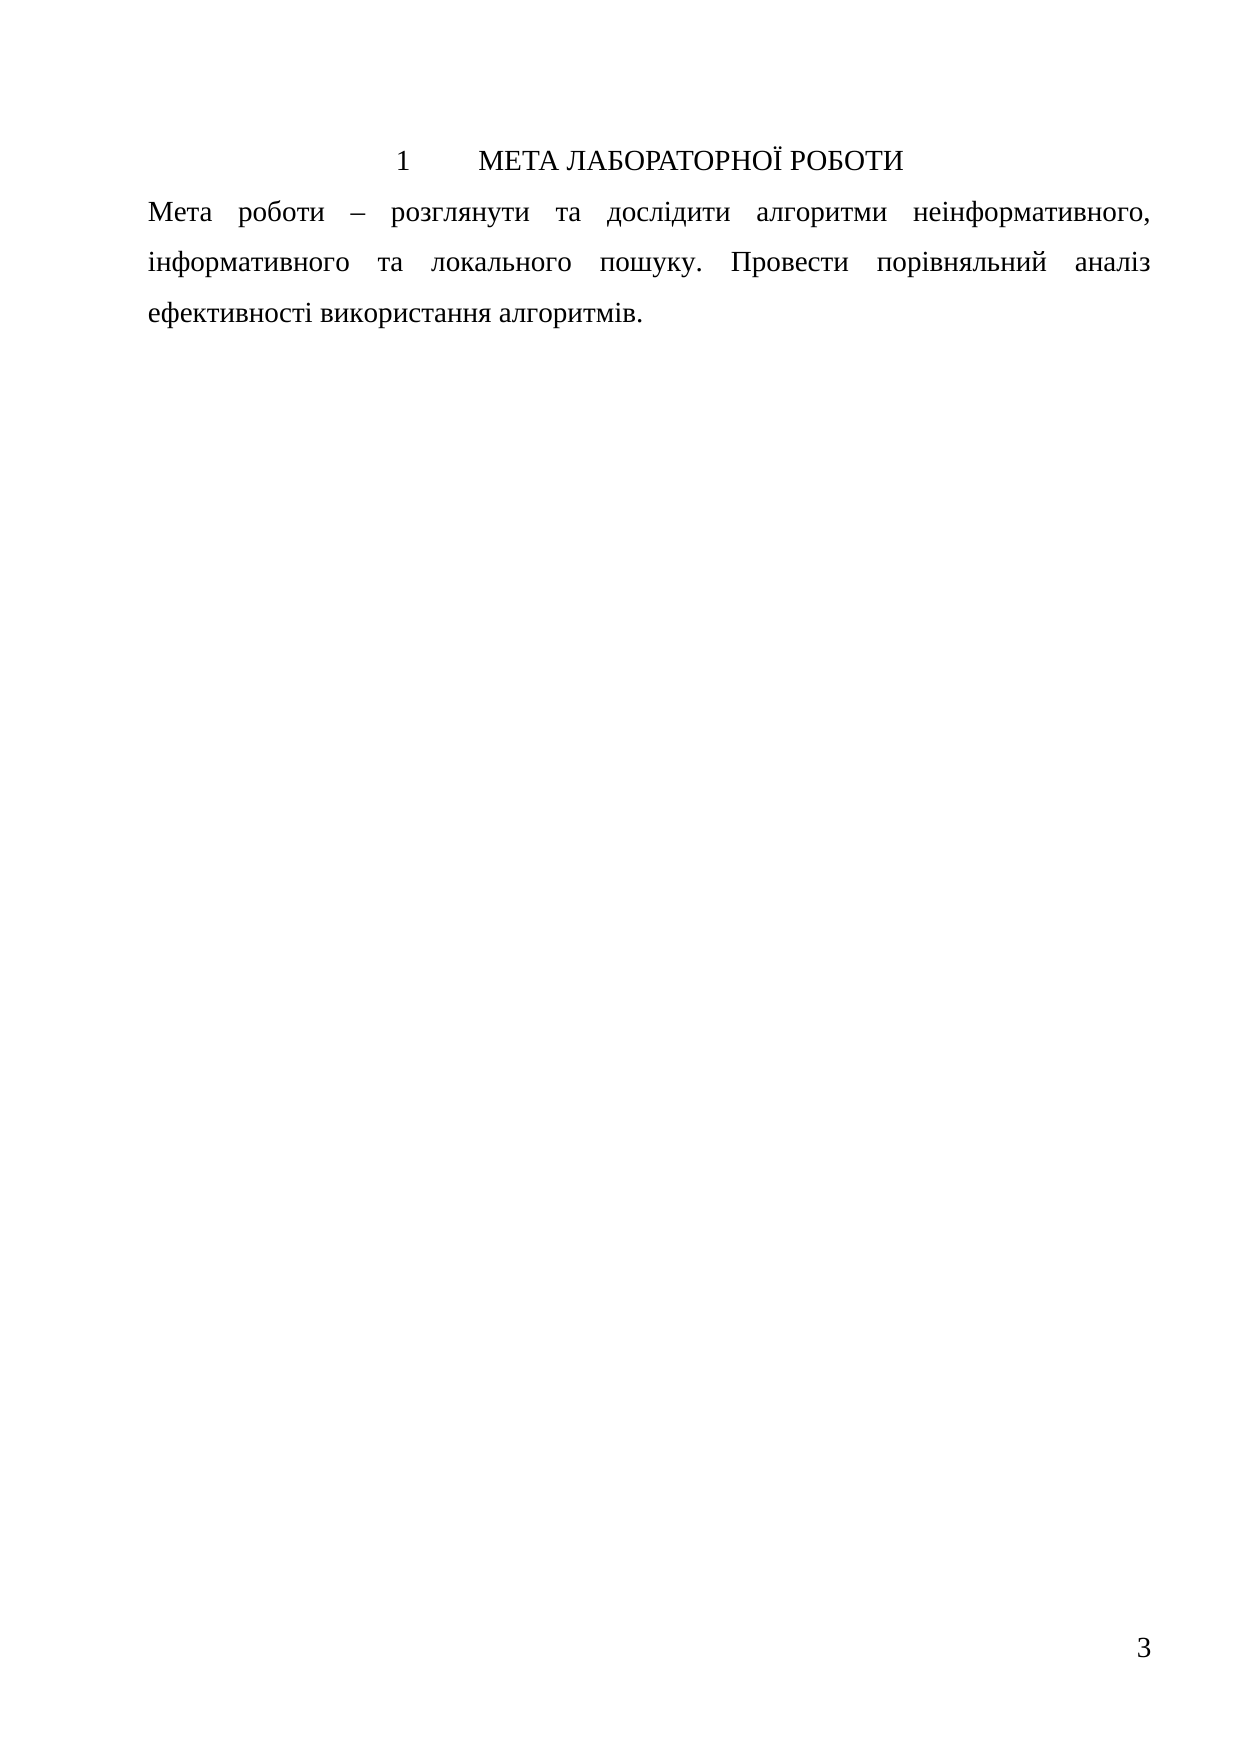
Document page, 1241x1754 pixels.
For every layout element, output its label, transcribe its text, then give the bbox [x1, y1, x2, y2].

list Мета роботи – розглянути та дослідити алгоритми неінформативного, інформативного та локального пошуку. Провести порівняльний аналіз ефективності використання алгоритмів. [148, 194, 1152, 328]
subtitle Мета лабораторної роботи [148, 143, 1152, 177]
